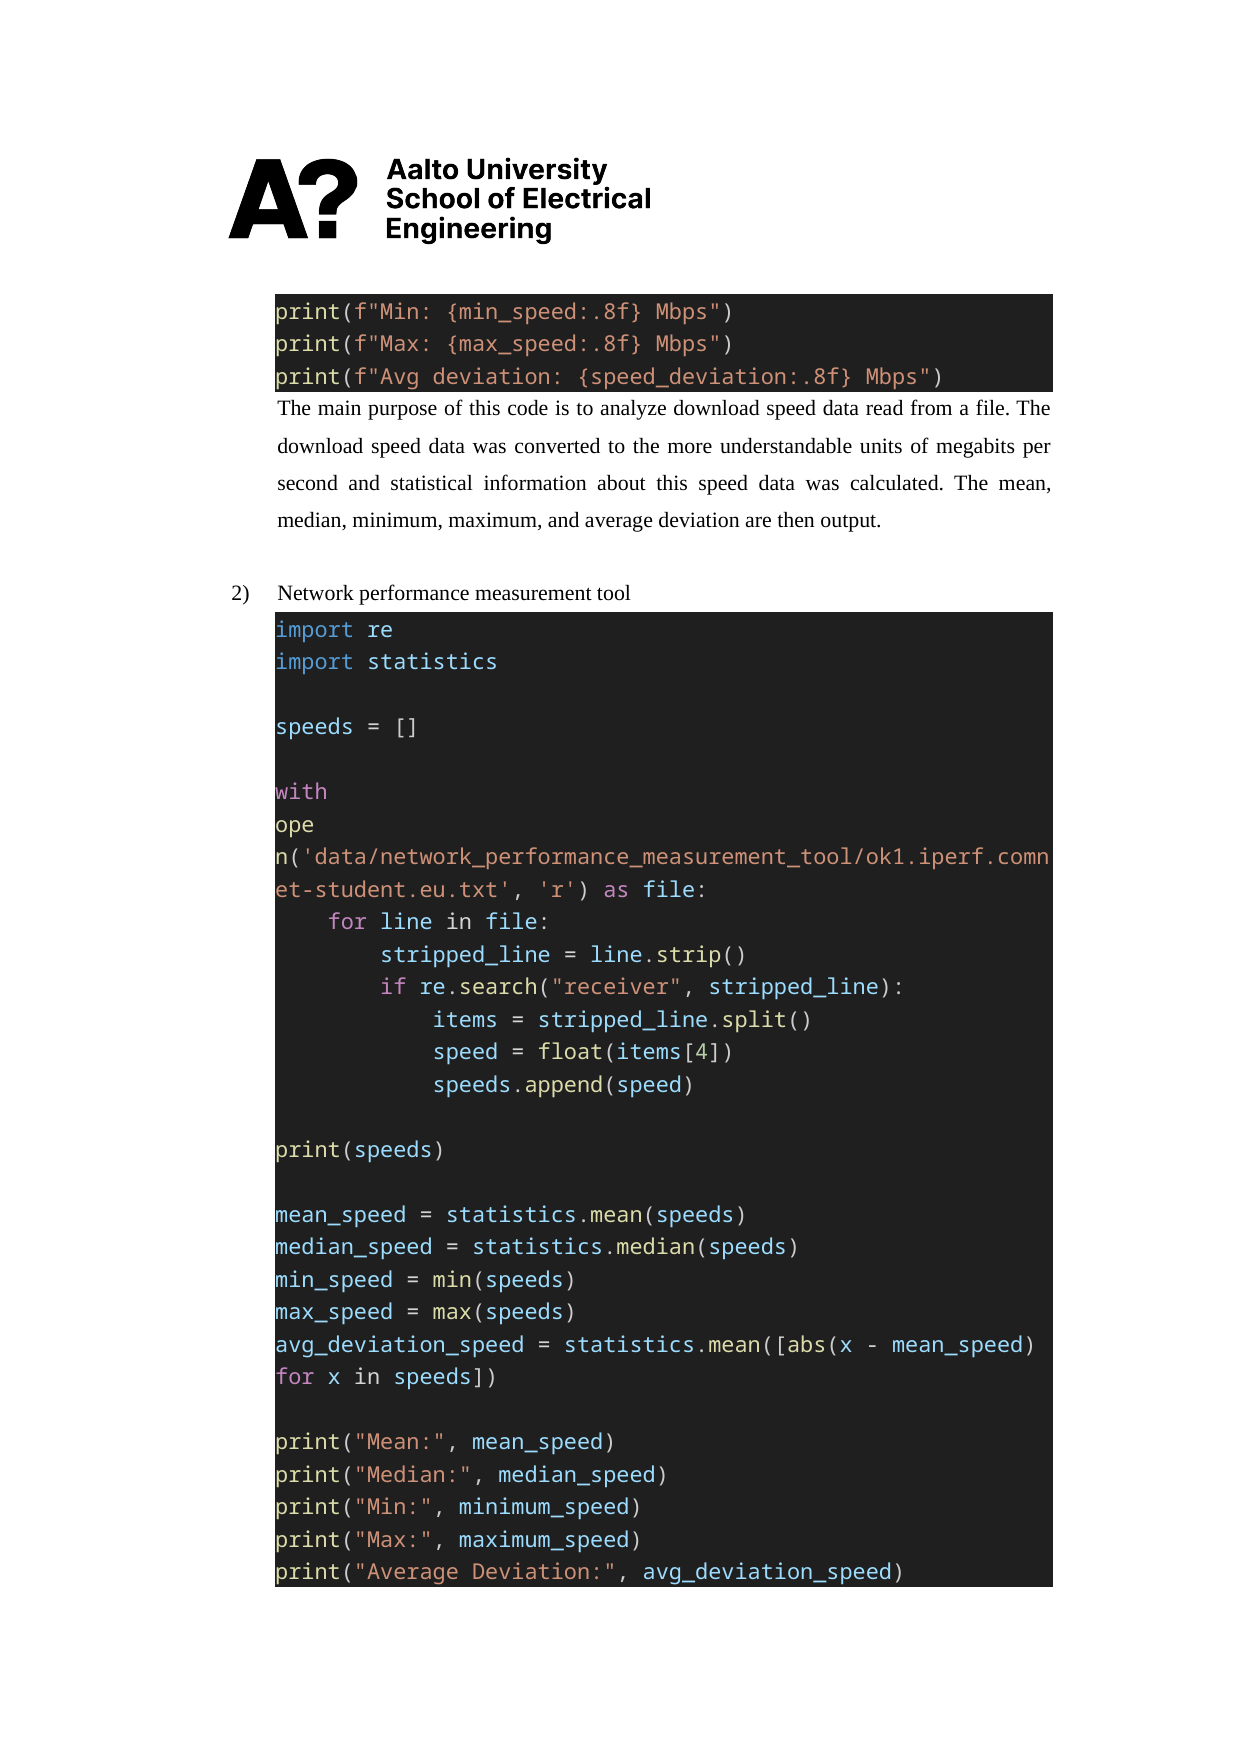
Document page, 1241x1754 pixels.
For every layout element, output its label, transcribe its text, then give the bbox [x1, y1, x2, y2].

text import statistics [275, 645, 1053, 677]
text avg_deviation_speed = statistics.mean([abs(x - mean_speed) for x in speeds]) [275, 1327, 1053, 1392]
text print(speeds) [275, 1132, 1053, 1165]
text print(f"Max: {max_speed:.8f} Mbps") [275, 327, 1053, 359]
text mean_speed = statistics.mean(speeds) [275, 1197, 1053, 1230]
text stripped_line = line.strip() [275, 937, 1053, 970]
text items = stripped_line.split() [275, 1002, 1053, 1035]
text print("Mean:", mean_speed) [275, 1425, 1053, 1457]
text print("Min:", minimum_speed) [275, 1490, 1053, 1522]
picture [187, 114, 695, 285]
list The main purpose of this code is to analyze download speed data read from a file. The download speed data was converted to the more understandable units of megabits per second and statistical information about this speed data was calculated. The mean, median, minimum, maximum, and average deviation are then output. [277, 392, 1053, 536]
list Network performance measurement tool [231, 576, 1053, 609]
text import re [275, 612, 1053, 645]
text print("Median:", median_speed) [275, 1457, 1053, 1490]
text print("Max:", maximum_speed) [275, 1522, 1053, 1555]
text for line in file: [275, 905, 1053, 937]
text max_speed = max(speeds) [275, 1295, 1053, 1327]
text speeds.append(speed) [275, 1067, 1053, 1100]
text if re.search("receiver", stripped_line): [275, 970, 1053, 1002]
text median_speed = statistics.median(speeds) [275, 1230, 1053, 1262]
text print(f"Min: {min_speed:.8f} Mbps") [275, 294, 1053, 327]
text with open('data/network_performance_measurement_tool/ok1.iperf.comnet-student.eu.txt', 'r') as file: [275, 775, 1053, 905]
text speeds = [] [275, 710, 1053, 742]
text print(f"Avg deviation: {speed_deviation:.8f} Mbps") [275, 359, 1053, 392]
text min_speed = min(speeds) [275, 1262, 1053, 1295]
text speed = float(items[4]) [275, 1035, 1053, 1067]
text print("Average Deviation:", avg_deviation_speed) [275, 1555, 1053, 1587]
